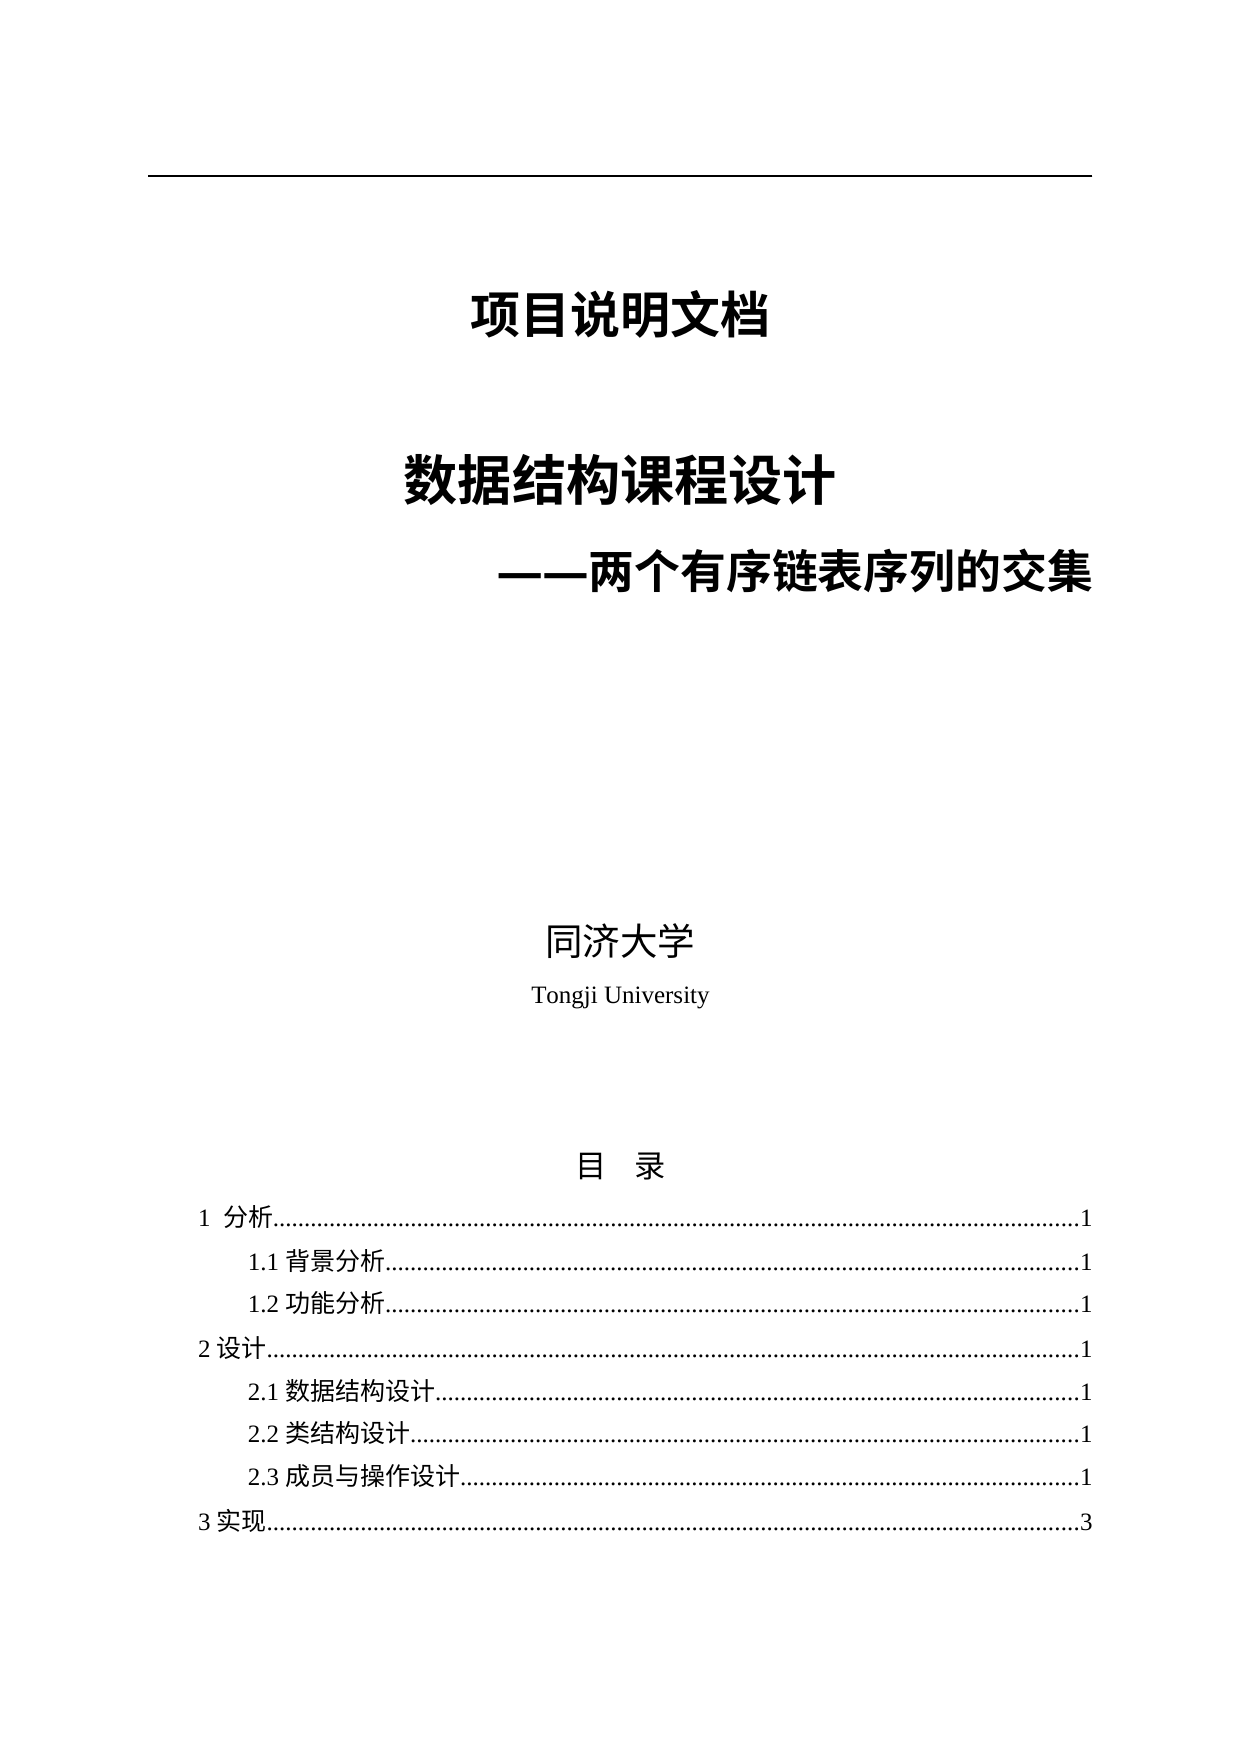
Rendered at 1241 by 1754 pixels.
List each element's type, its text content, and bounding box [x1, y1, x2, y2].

text 2.2 类结构设计 1 [198, 1416, 1092, 1450]
text 2.3 成员与操作设计 1 [198, 1458, 1092, 1493]
text 1 分析 1 [198, 1198, 1092, 1234]
text 2 设计 1 [198, 1328, 1092, 1364]
text 目 录 [148, 1141, 1092, 1187]
text 同济大学 [148, 912, 1092, 966]
text 2.1 数据结构设计 1 [198, 1373, 1092, 1408]
text ——两个有序链表序列的交集 [148, 535, 1092, 602]
text 项目说明文档 [148, 275, 1092, 347]
text 1.1 背景分析 1 [198, 1243, 1092, 1277]
text 数据结构课程设计 [148, 437, 1092, 516]
text Tongji University [148, 980, 1092, 1008]
text 3 实现 3 [198, 1501, 1092, 1537]
text 1.2 功能分析 1 [198, 1286, 1092, 1320]
